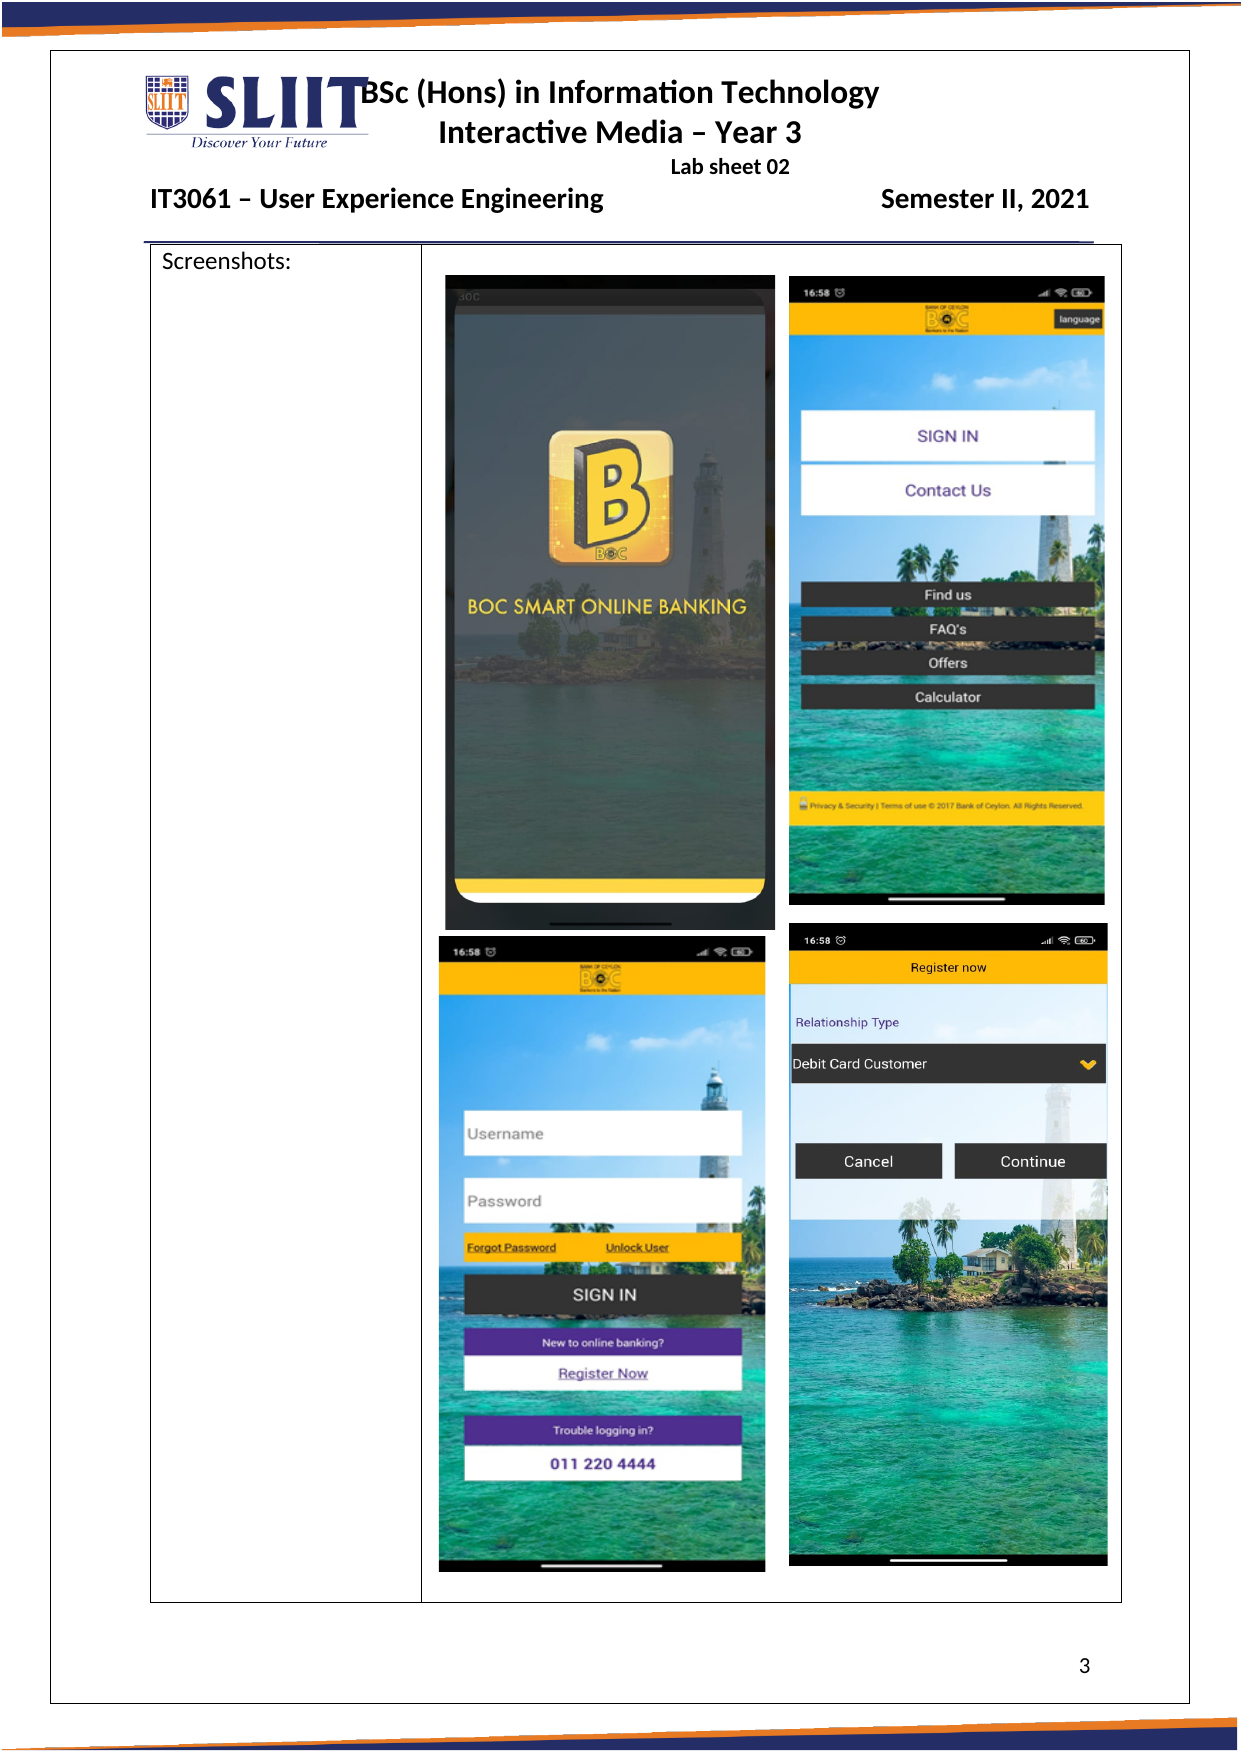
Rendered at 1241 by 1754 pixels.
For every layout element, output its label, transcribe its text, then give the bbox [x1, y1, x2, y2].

picture [445, 275, 775, 930]
picture [143, 72, 369, 152]
picture [438, 936, 766, 1572]
table_cell [422, 245, 1121, 1602]
table_cell Screenshots: [151, 245, 421, 1602]
picture [3, 2, 1241, 42]
picture [789, 276, 1105, 905]
picture [789, 923, 1108, 1566]
